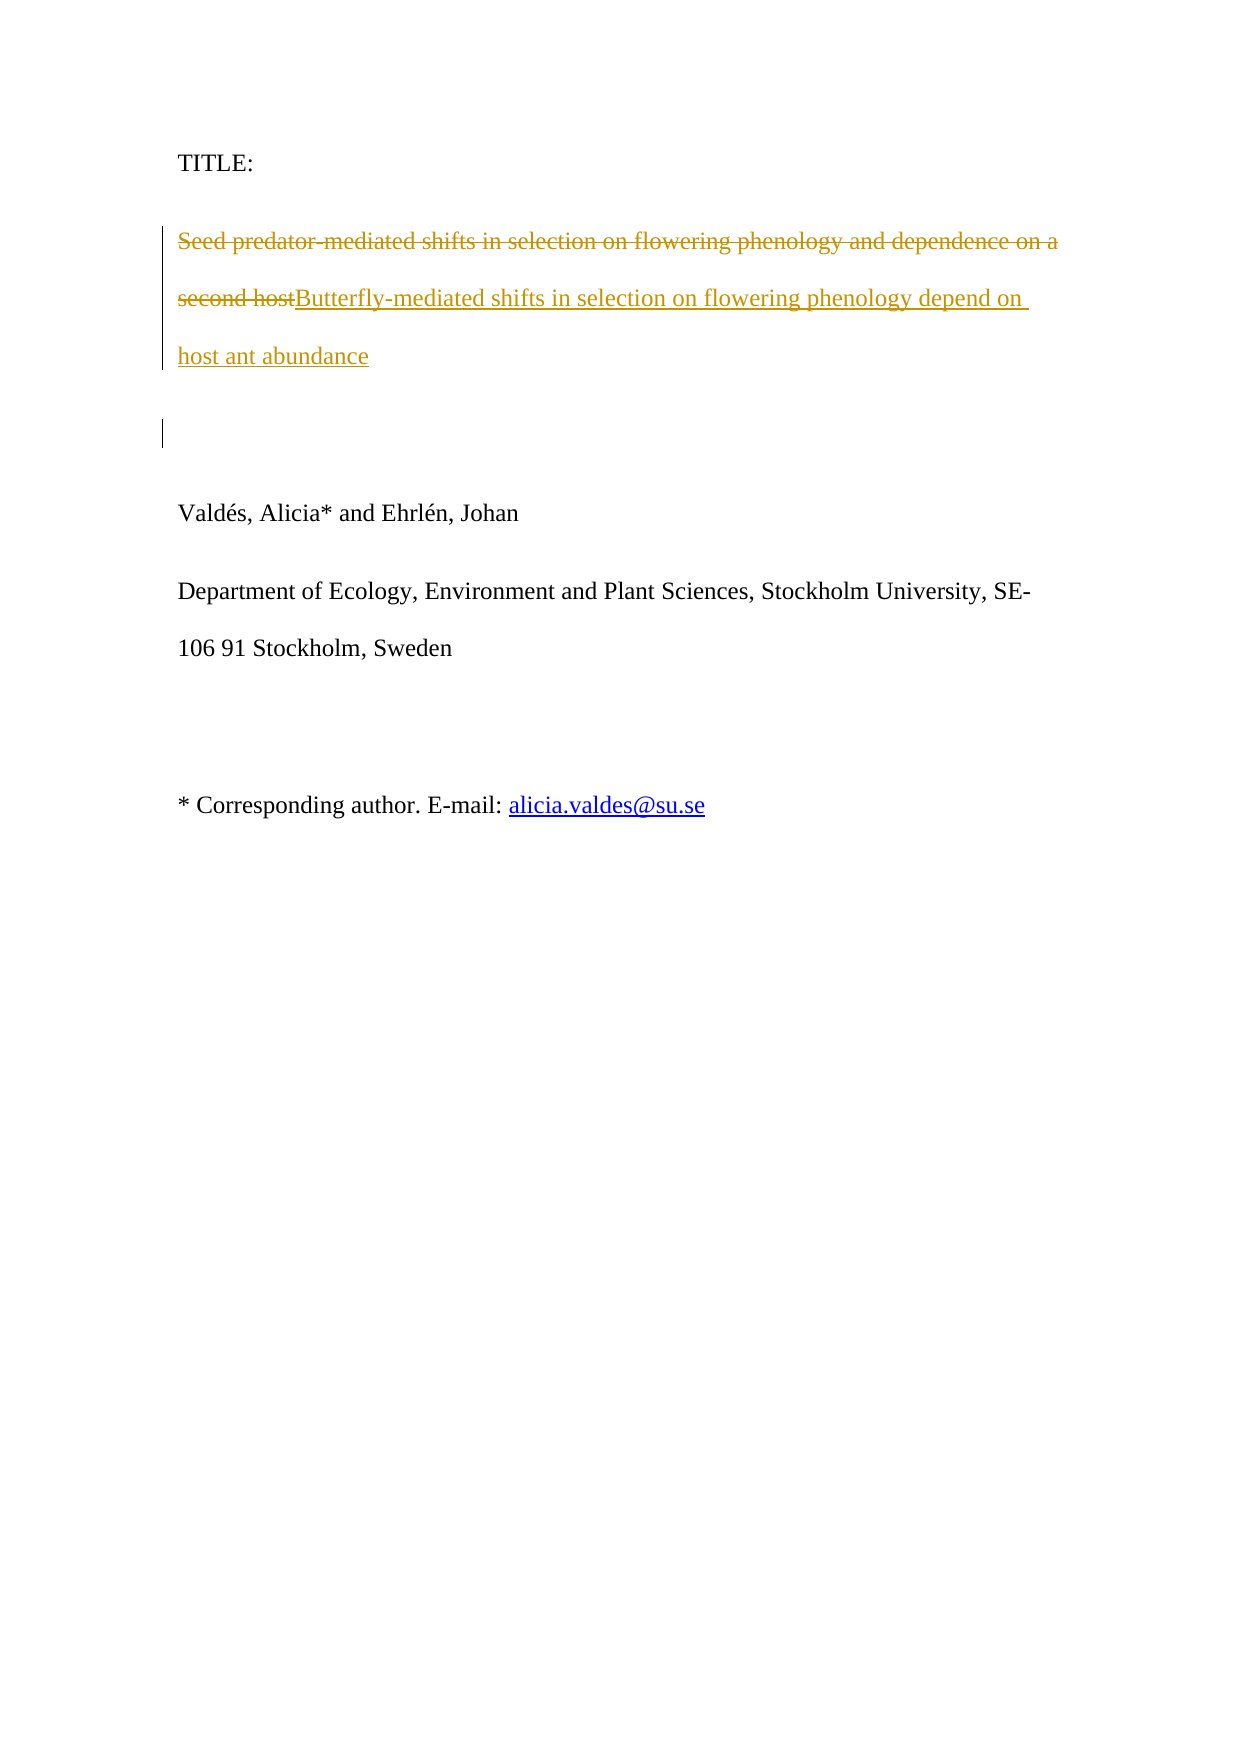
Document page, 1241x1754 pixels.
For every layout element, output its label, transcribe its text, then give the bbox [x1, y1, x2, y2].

text TITLE: [177, 148, 1063, 176]
text * Corresponding author. E-mail: alicia.valdes@su.se [177, 790, 1063, 819]
text Department of Ecology, Environment and Plant Sciences, Stockholm University, SE-106 91 Stockholm, Sweden [177, 576, 1063, 662]
text Valdés, Alicia* and Ehrlén, Johan [177, 498, 1063, 526]
